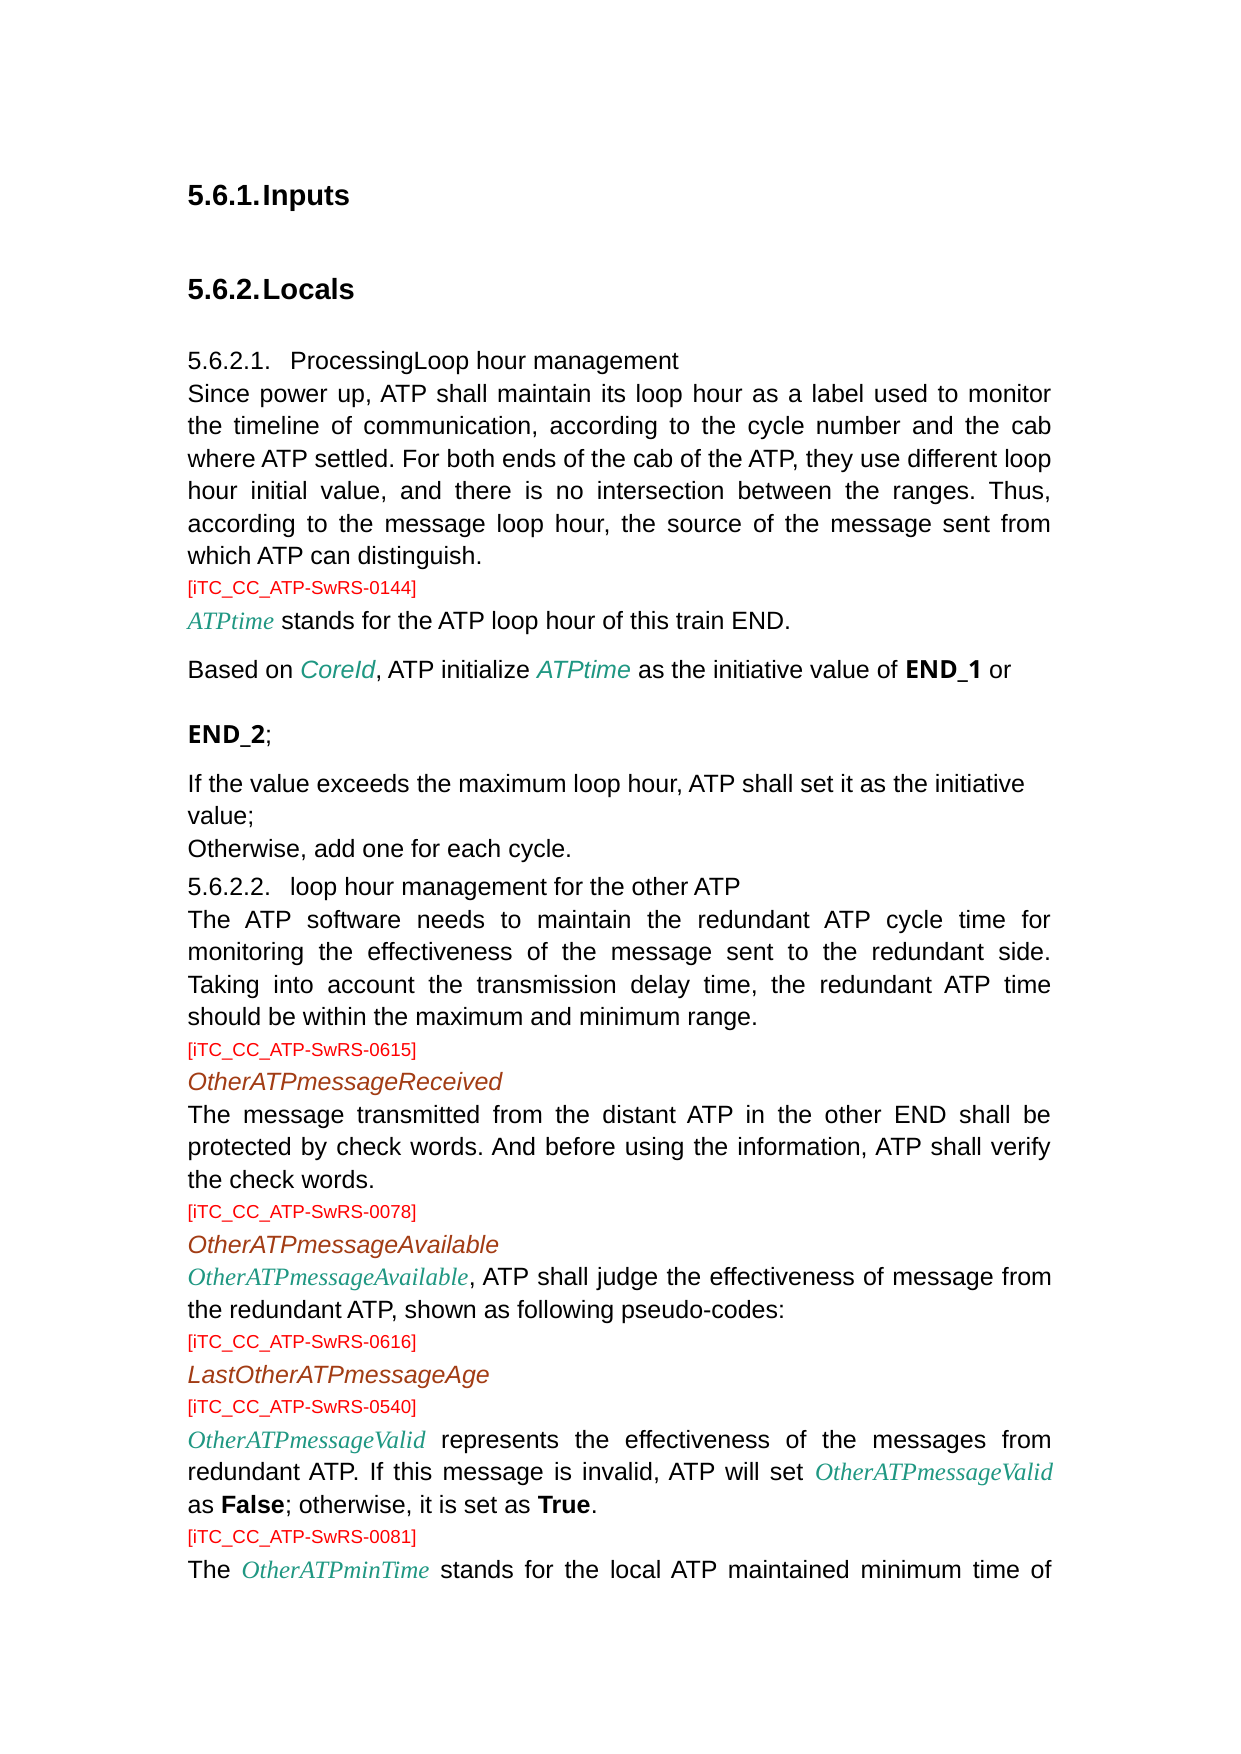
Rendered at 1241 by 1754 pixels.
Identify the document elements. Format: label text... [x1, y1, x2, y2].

text Otherwise, add one for each cycle. [187, 832, 1053, 864]
list Locals [187, 256, 1053, 321]
list loop hour management for the other ATP [187, 871, 1053, 903]
text OtherATPmessageAvailable [187, 1228, 1053, 1261]
text If the value exceeds the maximum loop hour, ATP shall set it as the initiative value; [187, 767, 1053, 832]
text LastOtherATPmessageAge [187, 1358, 1053, 1391]
text [iTC_CC_ATP-SwRS-0144] [187, 572, 1053, 604]
text The message transmitted from the distant ATP in the other END shall be protected by check words. And before using the information, ATP shall verify the check words. [187, 1098, 1053, 1196]
text [iTC_CC_ATP-SwRS-0081] [187, 1521, 1053, 1553]
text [187, 1553, 1053, 1586]
text [iTC_CC_ATP-SwRS-0615] [187, 1033, 1053, 1066]
text OtherATPmessageReceived [187, 1066, 1053, 1098]
list Inputs [187, 162, 1053, 227]
list ProcessingLoop hour management [187, 344, 1053, 377]
text Since power up, ATP shall maintain its loop hour as a label used to monitor the timeline of communication, according to the cycle number and the cab where ATP settled. For both ends of the cab of the ATP, they use different loop hour initial value, and there is no intersection between the ranges. Thus, according to the message loop hour, the source of the message sent from which ATP can distinguish. [187, 377, 1053, 572]
text OtherATPmessageAvailable, ATP shall judge the effectiveness of message from the redundant ATP, shown as following pseudo-codes: [187, 1261, 1053, 1326]
text [iTC_CC_ATP-SwRS-0616] [187, 1326, 1053, 1358]
text ATPtime stands for the ATP loop hour of this train END. [187, 604, 1053, 637]
text [iTC_CC_ATP-SwRS-0078] [187, 1196, 1053, 1228]
text Based on CoreId, ATP initialize ATPtime as the initiative value of END_1 or END_2; [187, 637, 1053, 767]
text [iTC_CC_ATP-SwRS-0540] [187, 1391, 1053, 1423]
text OtherATPmessageValid represents the effectiveness of the messages from redundant ATP. If this message is invalid, ATP will set OtherATPmessageValid as False; otherwise, it is set as True. [187, 1423, 1053, 1521]
text The ATP software needs to maintain the redundant ATP cycle time for monitoring the effectiveness of the message sent to the redundant side. Taking into account the transmission delay time, the redundant ATP time should be within the maximum and minimum range. [187, 903, 1053, 1033]
